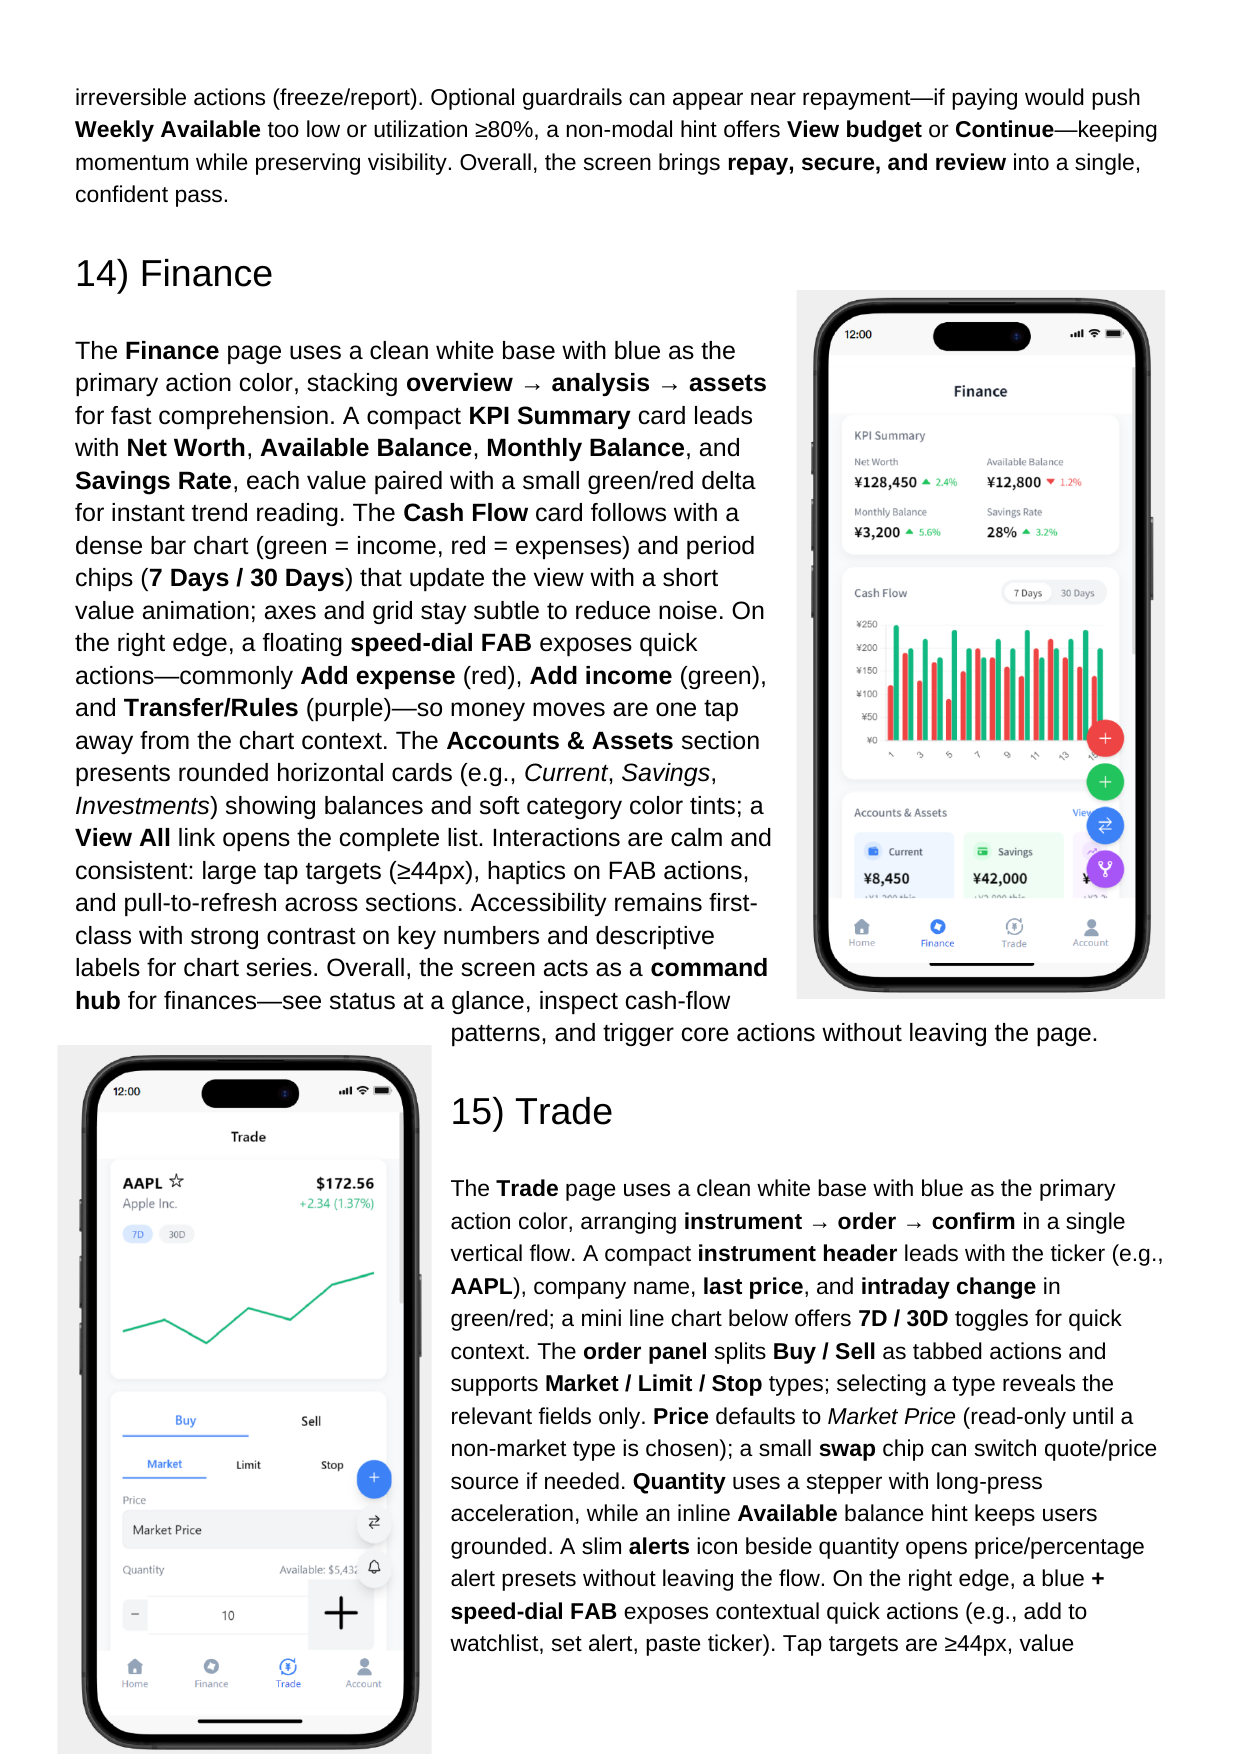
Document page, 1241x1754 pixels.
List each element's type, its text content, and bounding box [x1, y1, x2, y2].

text 14) Finance [75, 240, 1165, 305]
text 15) Trade [432, 1078, 1165, 1143]
picture [796, 290, 1166, 999]
picture [57, 1045, 432, 1754]
